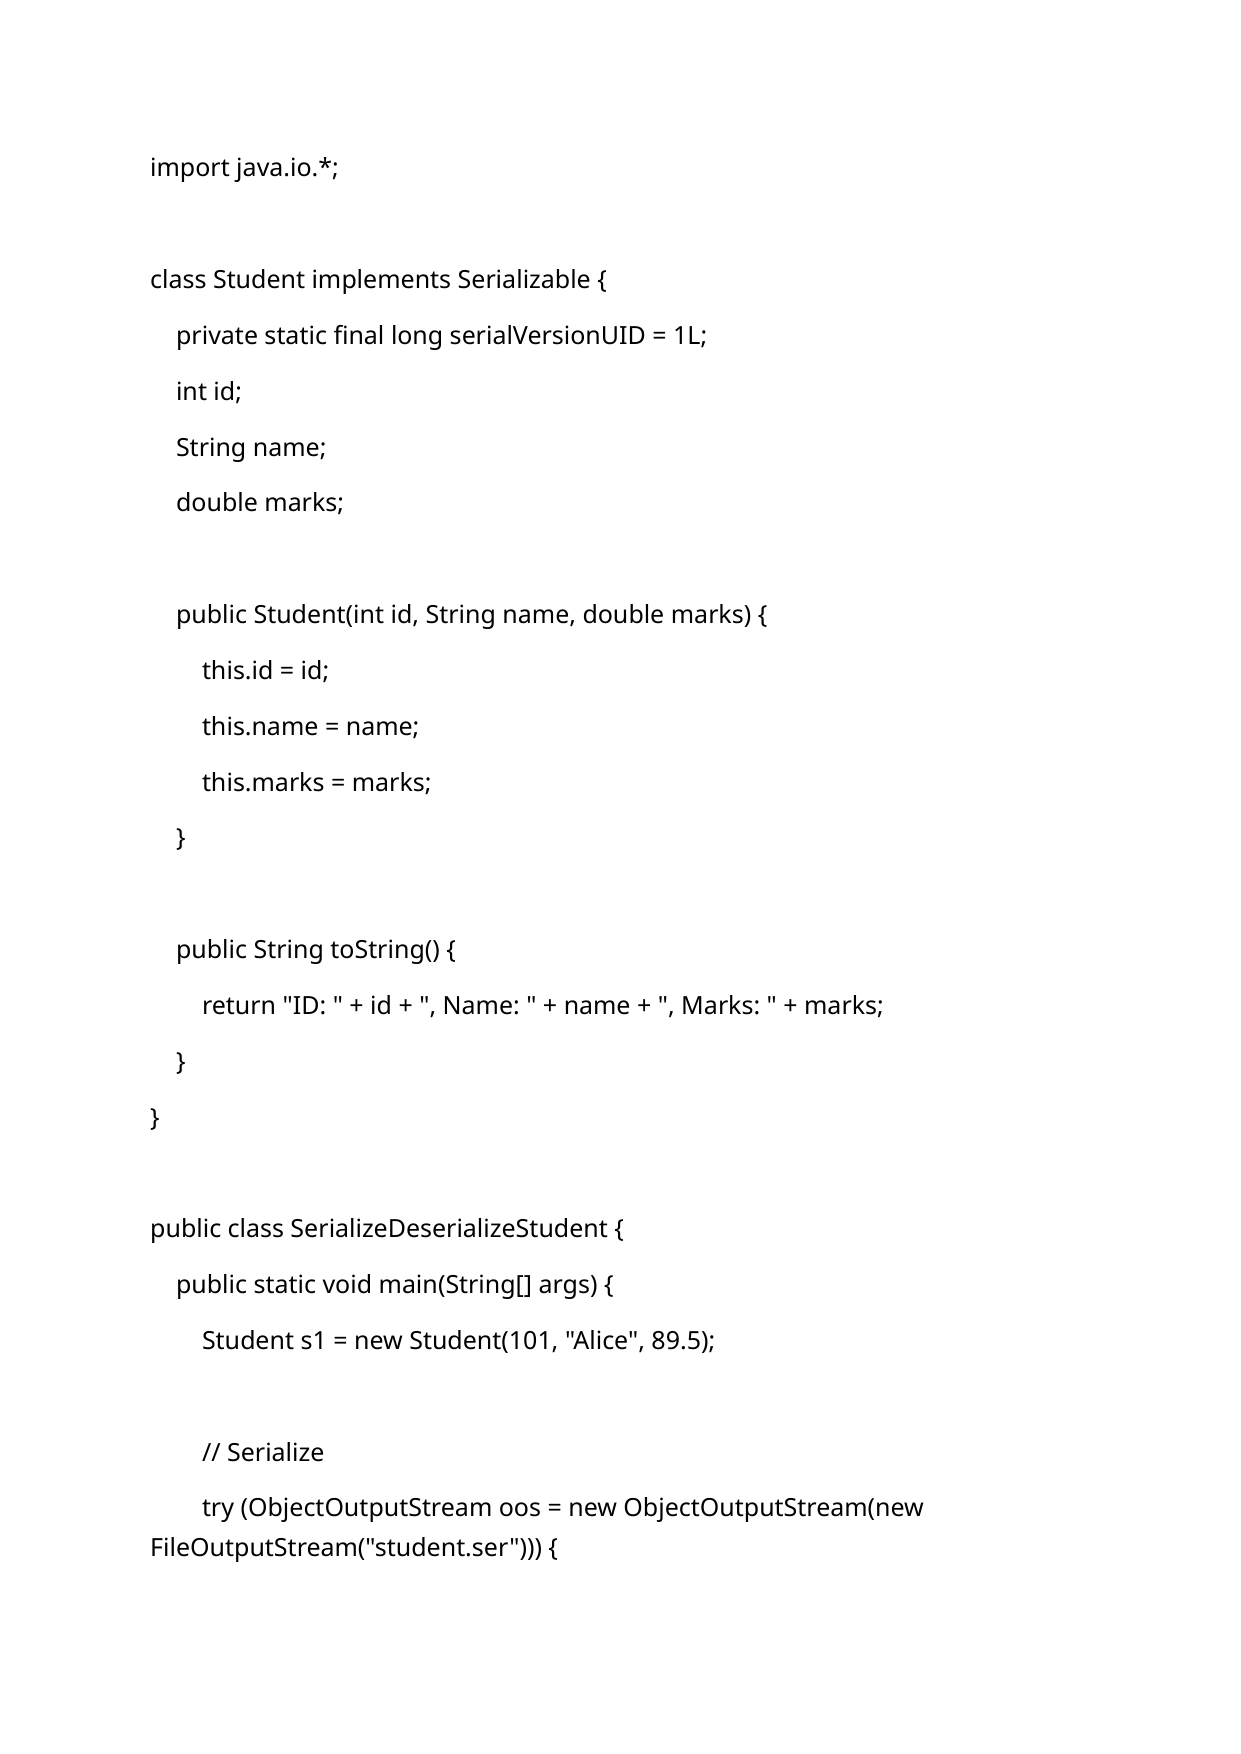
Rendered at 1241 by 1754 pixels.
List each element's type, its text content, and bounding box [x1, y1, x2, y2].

text private static final long serialVersionUID = 1L; [150, 317, 1090, 352]
text public static void main(String[] args) { [150, 1267, 1090, 1301]
text } [150, 1099, 1090, 1133]
text } [150, 820, 1090, 854]
text public class SerializeDeserializeStudent { [150, 1211, 1090, 1245]
text // Serialize [150, 1434, 1090, 1468]
text String name; [150, 429, 1090, 463]
text class Student implements Serializable { [150, 262, 1090, 296]
text public String toString() { [150, 932, 1090, 966]
text double marks; [150, 485, 1090, 519]
text } [150, 1043, 1090, 1077]
text this.marks = marks; [150, 764, 1090, 798]
text return "ID: " + id + ", Name: " + name + ", Marks: " + marks; [150, 987, 1090, 1022]
text import java.io.*; [150, 150, 1090, 184]
text this.id = id; [150, 652, 1090, 687]
text Student s1 = new Student(101, "Alice", 89.5); [150, 1322, 1090, 1357]
text public Student(int id, String name, double marks) { [150, 597, 1090, 631]
text this.name = name; [150, 708, 1090, 742]
text int id; [150, 373, 1090, 407]
text try (ObjectOutputStream oos = new ObjectOutputStream(new FileOutputStream("student.ser"))) { [150, 1490, 1090, 1563]
